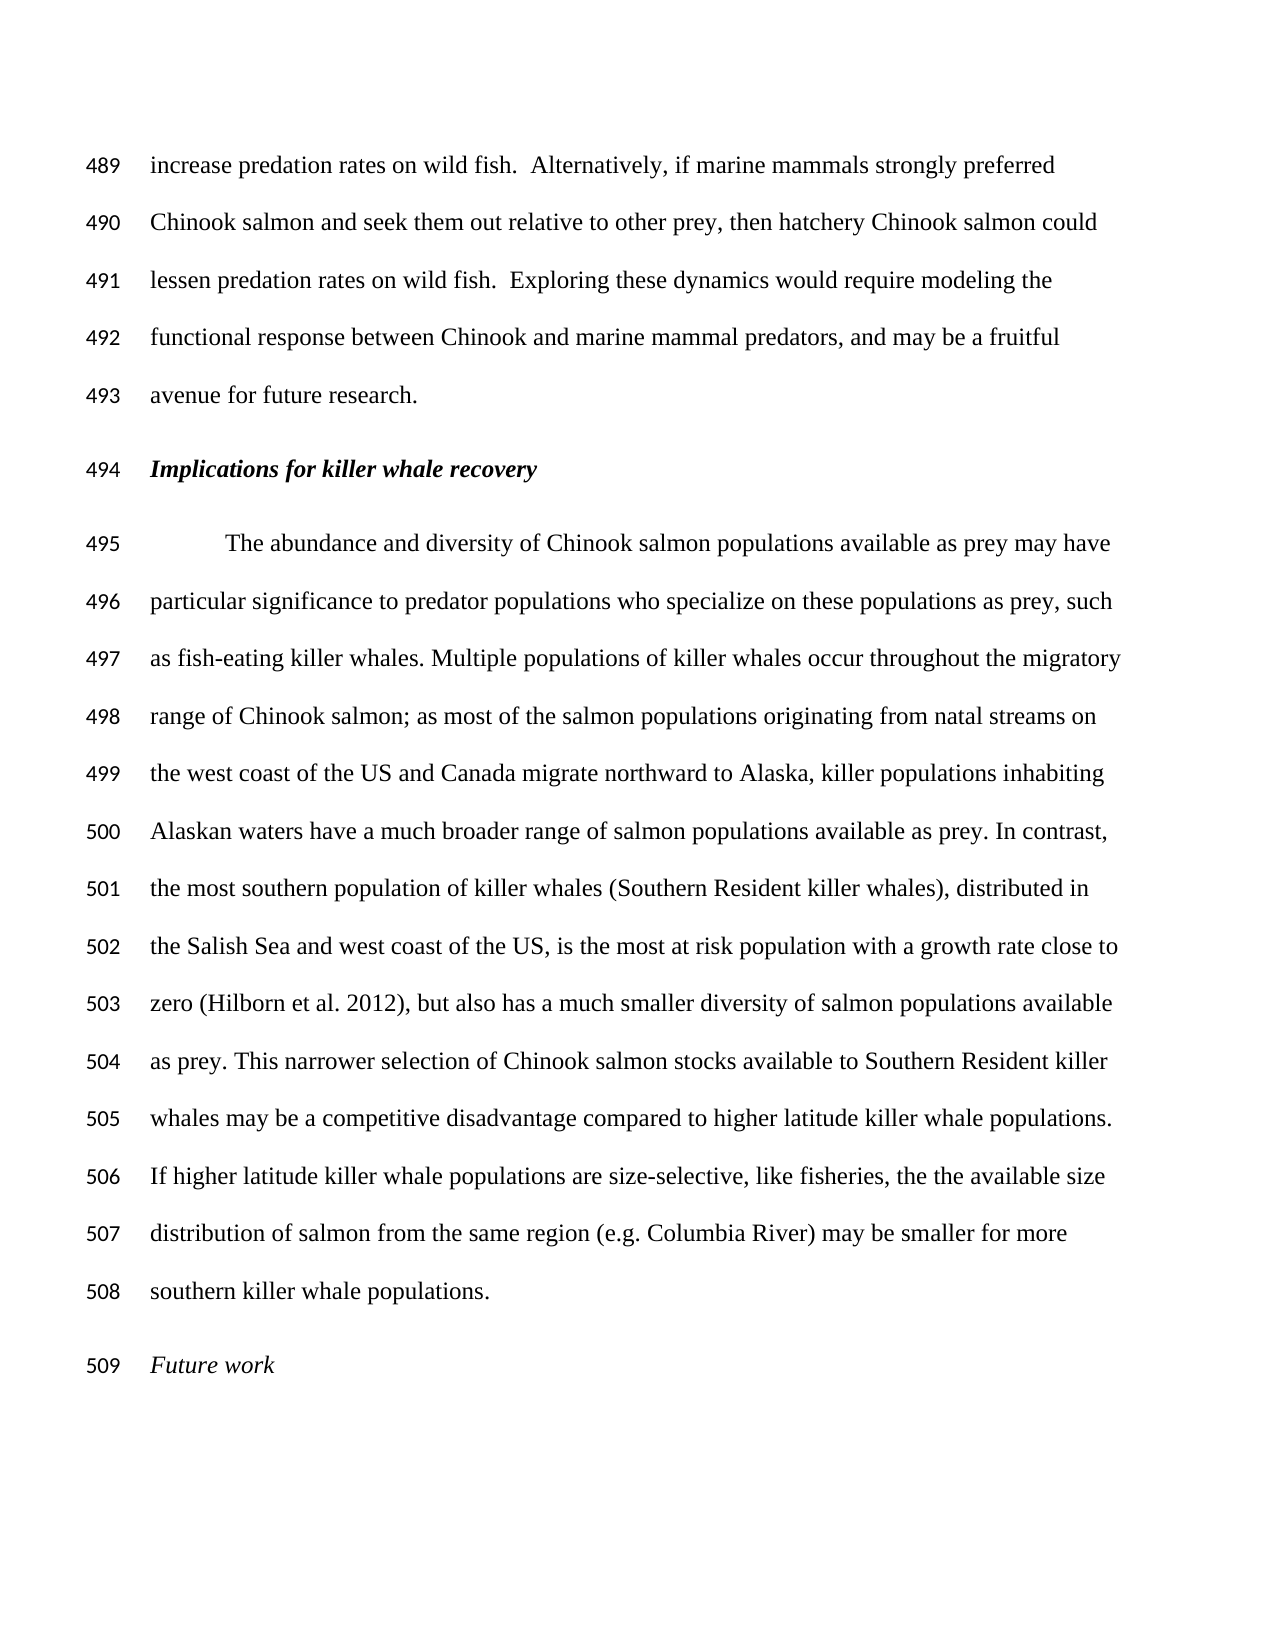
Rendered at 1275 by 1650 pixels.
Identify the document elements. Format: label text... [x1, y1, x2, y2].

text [150, 150, 1125, 409]
text The abundance and diversity of Chinook salmon populations available as prey may have particular significance to predator populations who specialize on these populations as prey, such as fish-eating killer whales. Multiple populations of killer whales occur throughout the migratory range of Chinook salmon; as most of the salmon populations originating from natal streams on the west coast of the US and Canada migrate northward to Alaska, killer populations inhabiting Alaskan waters have a much broader range of salmon populations available as prey. In contrast, the most southern population of killer whales (Southern Resident killer whales), distributed in the Salish Sea and west coast of the US, is the most at risk population with a growth rate close to zero (Hilborn et al. 2012), but also has a much smaller diversity of salmon populations available as prey. This narrower selection of Chinook salmon stocks available to Southern Resident killer whales may be a competitive disadvantage compared to higher latitude killer whale populations. If higher latitude killer whale populations are size-selective, like fisheries, the the available size distribution of salmon from the same region (e.g. Columbia River) may be smaller for more southern killer whale populations. [150, 528, 1125, 1304]
text Implications for killer whale recovery [150, 454, 1125, 483]
text Future work [150, 1350, 1125, 1379]
